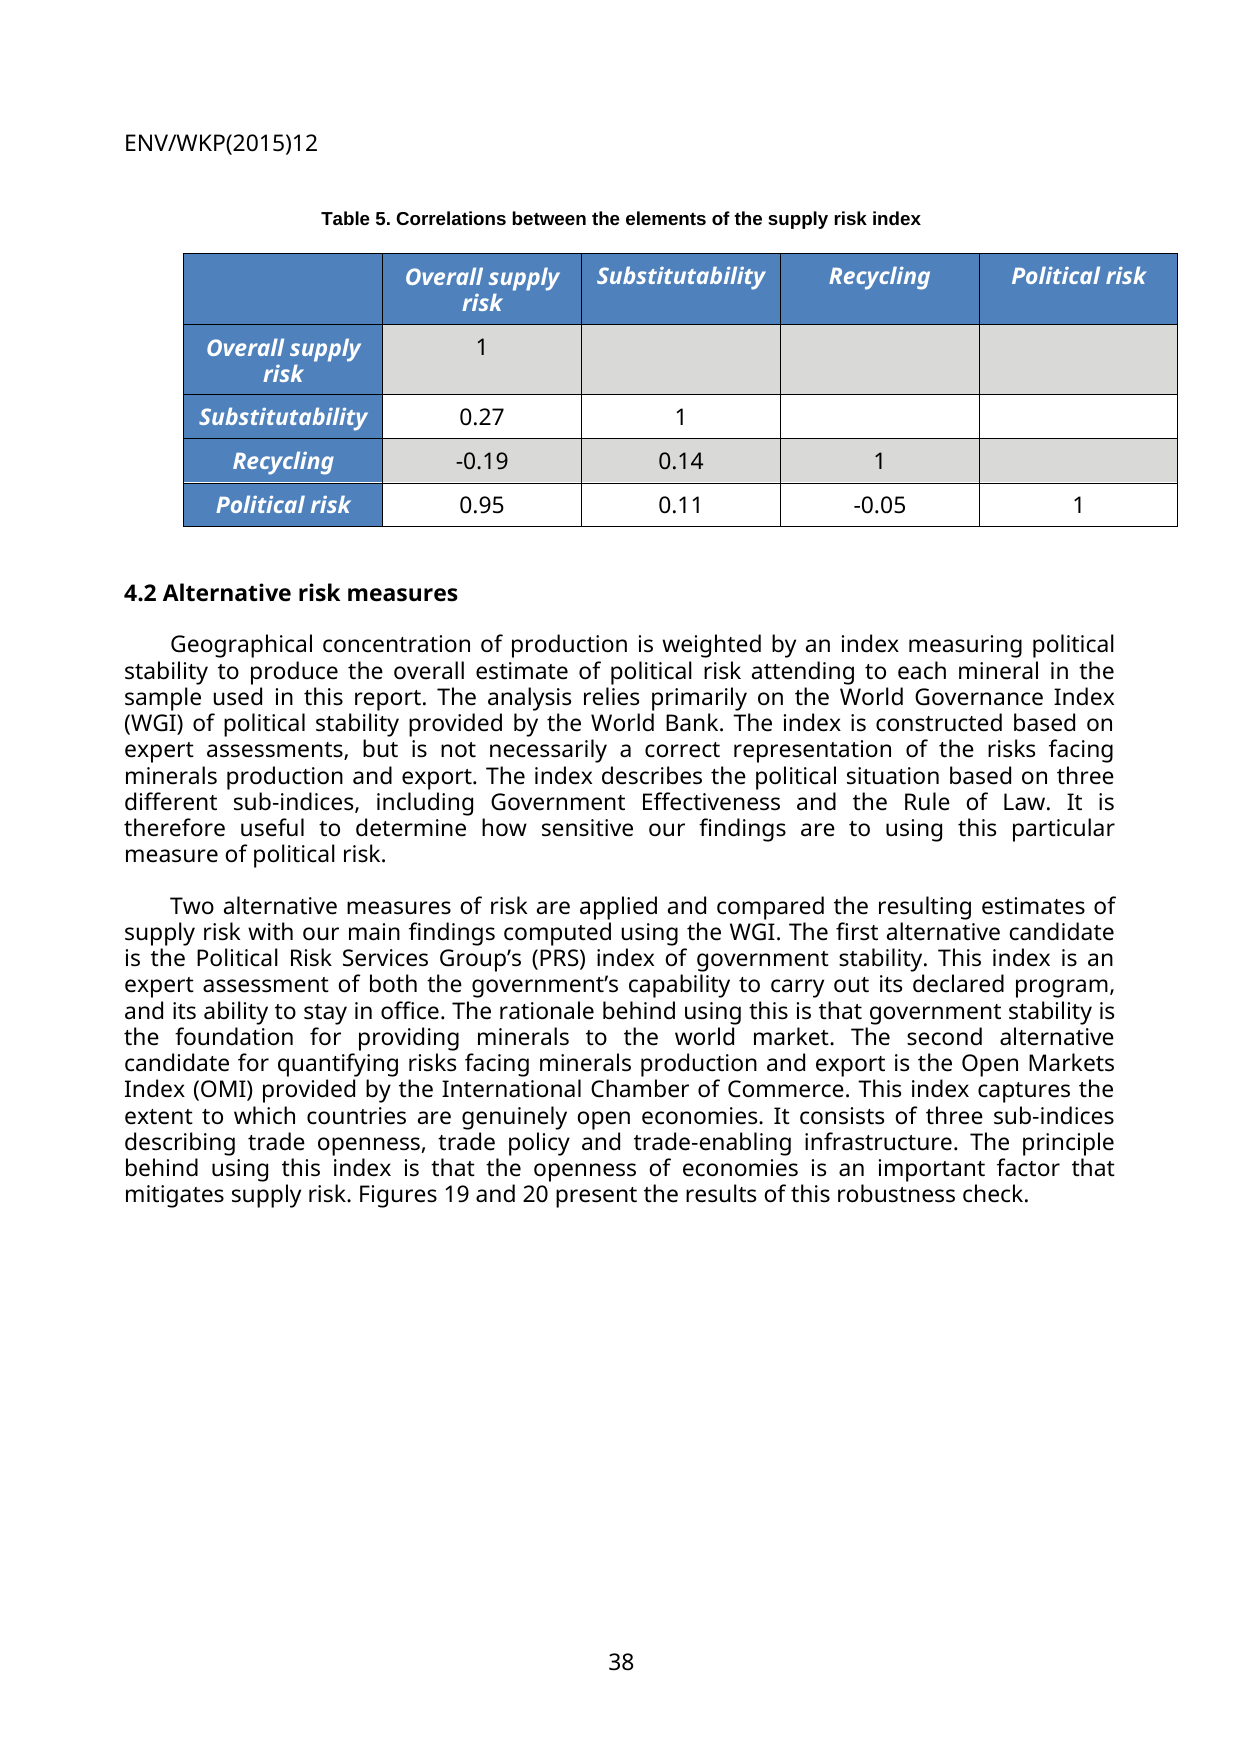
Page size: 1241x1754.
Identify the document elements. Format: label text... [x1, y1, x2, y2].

table_cell Political risk [184, 484, 382, 526]
text Two alternative measures of risk are applied and compared the resulting estimates of supply risk with our main findings computed using the WGI. The first alternative candidate is the Political Risk Services Group’s (PRS) index of government stability. This index is an expert assessment of both the government’s capability to carry out its declared program, and its ability to stay in office. The rationale behind using this is that government stability is the foundation for providing minerals to the world market. The second alternative candidate for quantifying risks facing minerals production and export is the Open Markets Index (OMI) provided by the International Chamber of Commerce. This index captures the extent to which countries are genuinely open economies. It consists of three sub-indices describing trade openness, trade policy and trade-enabling infrastructure. The principle behind using this index is that the openness of economies is an important factor that mitigates supply risk. Figures 19 and 20 present the results of this robustness check. [124, 893, 1116, 1208]
table_header Political risk [980, 254, 1177, 324]
table_cell 1 [383, 325, 581, 394]
table_cell 1 [781, 439, 979, 482]
table_cell [582, 325, 780, 394]
table_cell 1 [980, 484, 1177, 526]
table_header Overall supply risk [383, 254, 581, 324]
text ENV/WKP(2015)12 [124, 127, 1118, 158]
table_cell 1 [582, 395, 780, 438]
table_header [184, 254, 382, 324]
table_cell [781, 395, 979, 438]
table_cell [781, 325, 979, 394]
table_cell -0.19 [383, 439, 581, 482]
table_cell 0.27 [383, 395, 581, 438]
table_cell 0.14 [582, 439, 780, 482]
table_header Substitutability [582, 254, 780, 324]
table_header Recycling [781, 254, 979, 324]
table_cell -0.05 [781, 484, 979, 526]
text 38 [124, 1647, 1118, 1677]
table_cell 0.95 [383, 484, 581, 526]
table_cell [980, 439, 1177, 482]
table_cell Recycling [184, 439, 382, 482]
text Geographical concentration of production is weighted by an index measuring political stability to produce the overall estimate of political risk attending to each mineral in the sample used in this report. The analysis relies primarily on the World Governance Index (WGI) of political stability provided by the World Bank. The index is constructed based on expert assessments, but is not necessarily a correct representation of the risks facing minerals production and export. The index describes the political situation based on three different sub-indices, including Government Effectiveness and the Rule of Law. It is therefore useful to determine how sensitive our findings are to using this particular measure of political risk. [124, 632, 1116, 868]
table_cell [980, 325, 1177, 394]
text Table 5. Correlations between the elements of the supply risk index [124, 204, 1118, 231]
table_cell 0.11 [582, 484, 780, 526]
table_cell [980, 395, 1177, 438]
table_cell Overall supply risk [184, 325, 382, 394]
text 4.2 Alternative risk measures [124, 577, 1118, 607]
table_cell Substitutability [184, 395, 382, 438]
